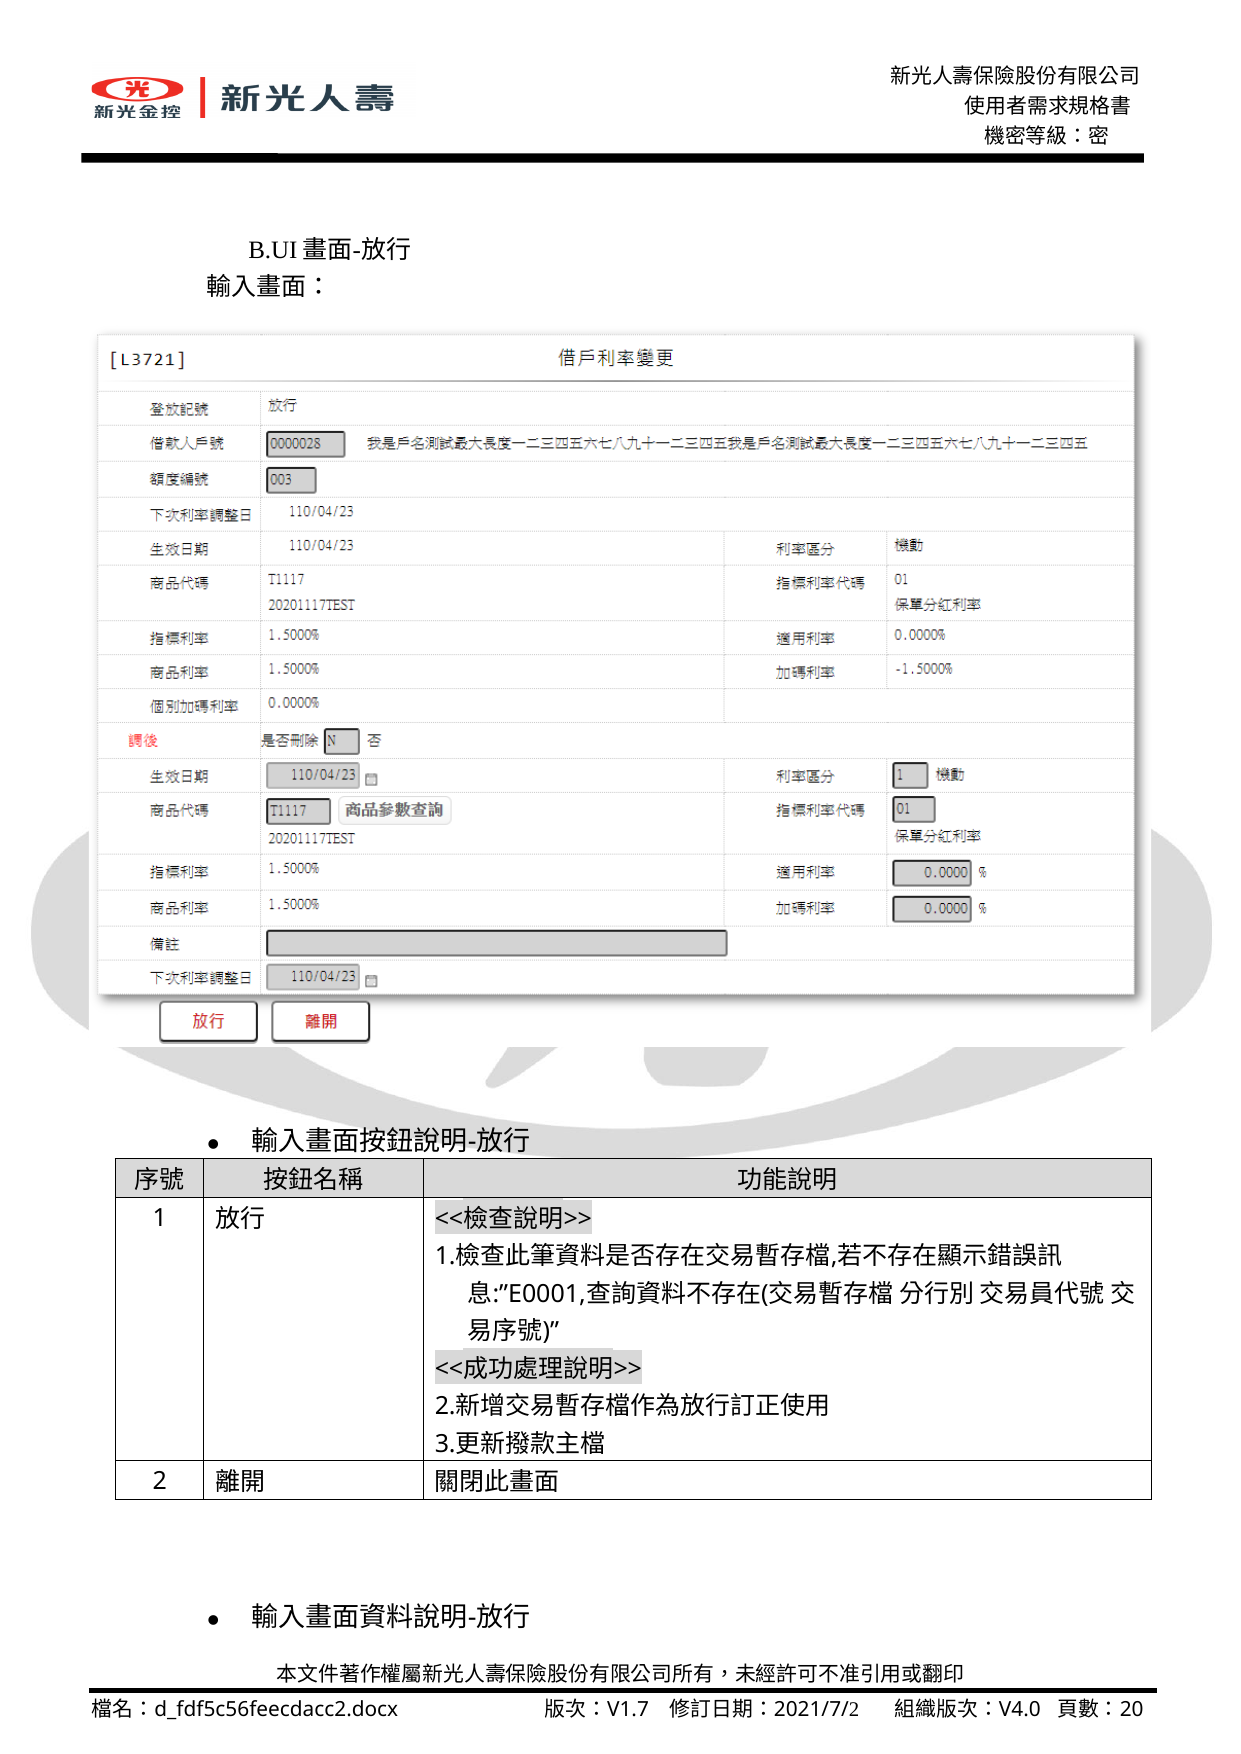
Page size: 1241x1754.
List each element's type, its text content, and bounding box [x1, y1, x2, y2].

text 輸入畫面： [207, 266, 1152, 304]
list 輸入畫面按鈕說明-放行 [207, 1119, 1152, 1158]
picture [91, 61, 417, 118]
table_cell 關閉此畫面 [424, 1461, 1151, 1499]
table_cell 1 [116, 1198, 203, 1460]
list 輸入畫面資料說明-放行 [207, 1595, 1152, 1634]
table_cell <<檢查說明>> 1.檢查此筆資料是否存在交易暫存檔,若不存在顯示錯誤訊息:”E0001,查詢資料不存在(交易暫存檔 分行別 交易員代號 交易序號)” <<成功處理說明>> 2.新增交易暫存檔作為放行訂正使用 3.更新撥款主檔 [424, 1198, 1151, 1460]
table_cell 放行 [204, 1198, 423, 1460]
picture [25, 325, 1215, 1166]
table_header 按鈕名稱 [204, 1159, 423, 1197]
table_header 功能說明 [424, 1159, 1151, 1197]
subtitle B.UI畫面-放行 [248, 230, 1152, 266]
table_header 序號 [116, 1159, 203, 1197]
table_cell 2 [116, 1461, 203, 1499]
table_cell 離開 [204, 1461, 423, 1499]
